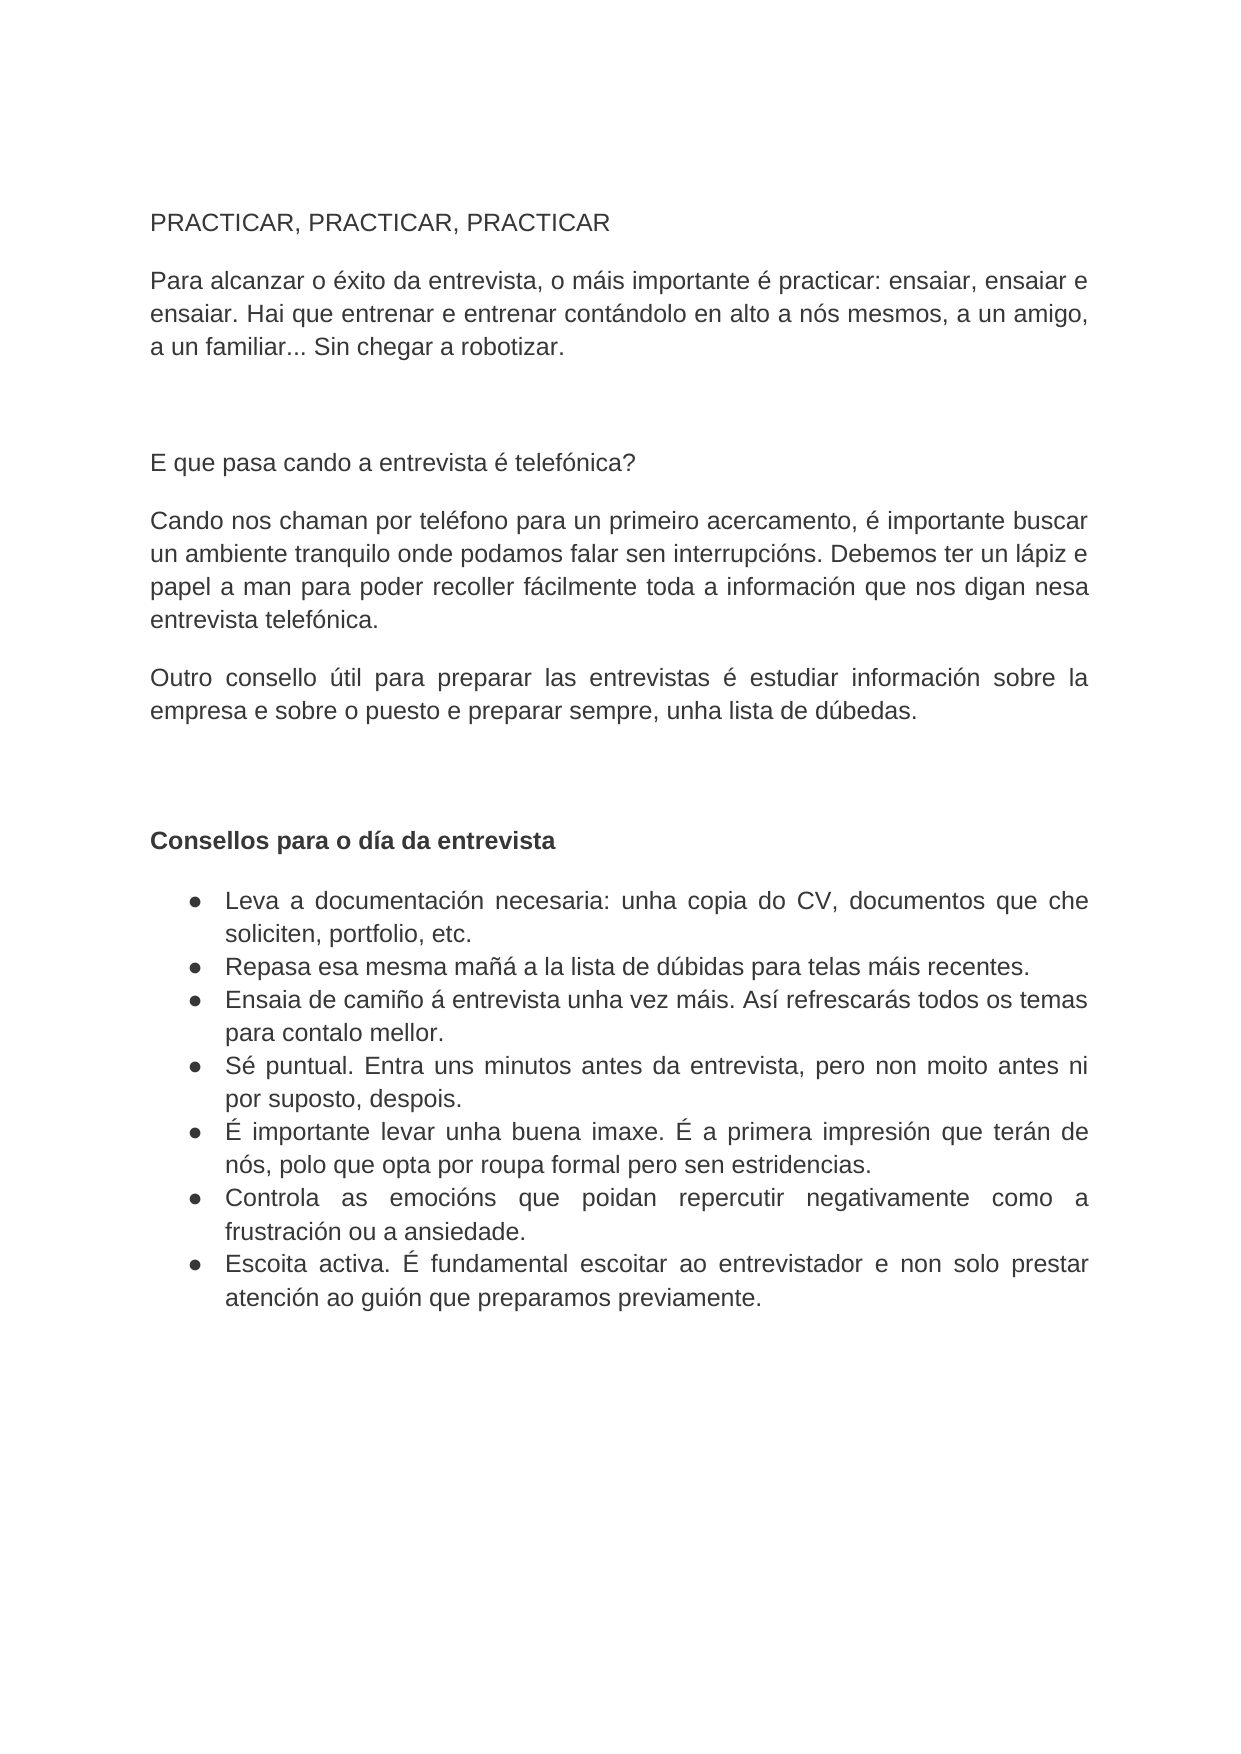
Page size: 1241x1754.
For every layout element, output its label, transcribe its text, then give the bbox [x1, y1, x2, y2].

text PRACTICAR, PRACTICAR, PRACTICAR [150, 208, 1090, 237]
list Sé puntual. Entra uns minutos antes da entrevista, pero non moito antes ni por suposto, despois. [187, 1051, 1090, 1113]
list Leva a documentación necesaria: unha copia do CV, documentos que che soliciten, portfolio, etc. [187, 886, 1090, 948]
text Para alcanzar o éxito da entrevista, o máis importante é practicar: ensaiar, ensaiar e ensaiar. Hai que entrenar e entrenar contándolo en alto a nós mesmos, a un amigo, a un familiar... Sin chegar a robotizar. [150, 266, 1090, 361]
subtitle Consellos para o día da entrevista [150, 826, 1090, 855]
list É importante levar unha buena imaxe. É a primera impresión que terán de nós, polo que opta por roupa formal pero sen estridencias. [187, 1117, 1090, 1179]
list Escoita activa. É fundamental escoitar ao entrevistador e non solo prestar atención ao guión que preparamos previamente. [187, 1249, 1090, 1311]
list Ensaia de camiño á entrevista unha vez máis. Así refrescarás todos os temas para contalo mellor. [187, 985, 1090, 1047]
list Repasa esa mesma mañá a la lista de dúbidas para telas máis recentes. [187, 952, 1090, 981]
text Cando nos chaman por teléfono para un primeiro acercamento, é importante buscar un ambiente tranquilo onde podamos falar sen interrupcións. Debemos ter un lápiz e papel a man para poder recoller fácilmente toda a información que nos digan nesa entrevista telefónica. [150, 506, 1090, 634]
text E que pasa cando a entrevista é telefónica? [150, 448, 1090, 477]
text Outro consello útil para preparar las entrevistas é estudiar información sobre la empresa e sobre o puesto e preparar sempre, unha lista de dúbedas. [150, 663, 1090, 725]
list Controla as emocións que poidan repercutir negativamente como a frustración ou a ansiedade. [187, 1183, 1090, 1245]
